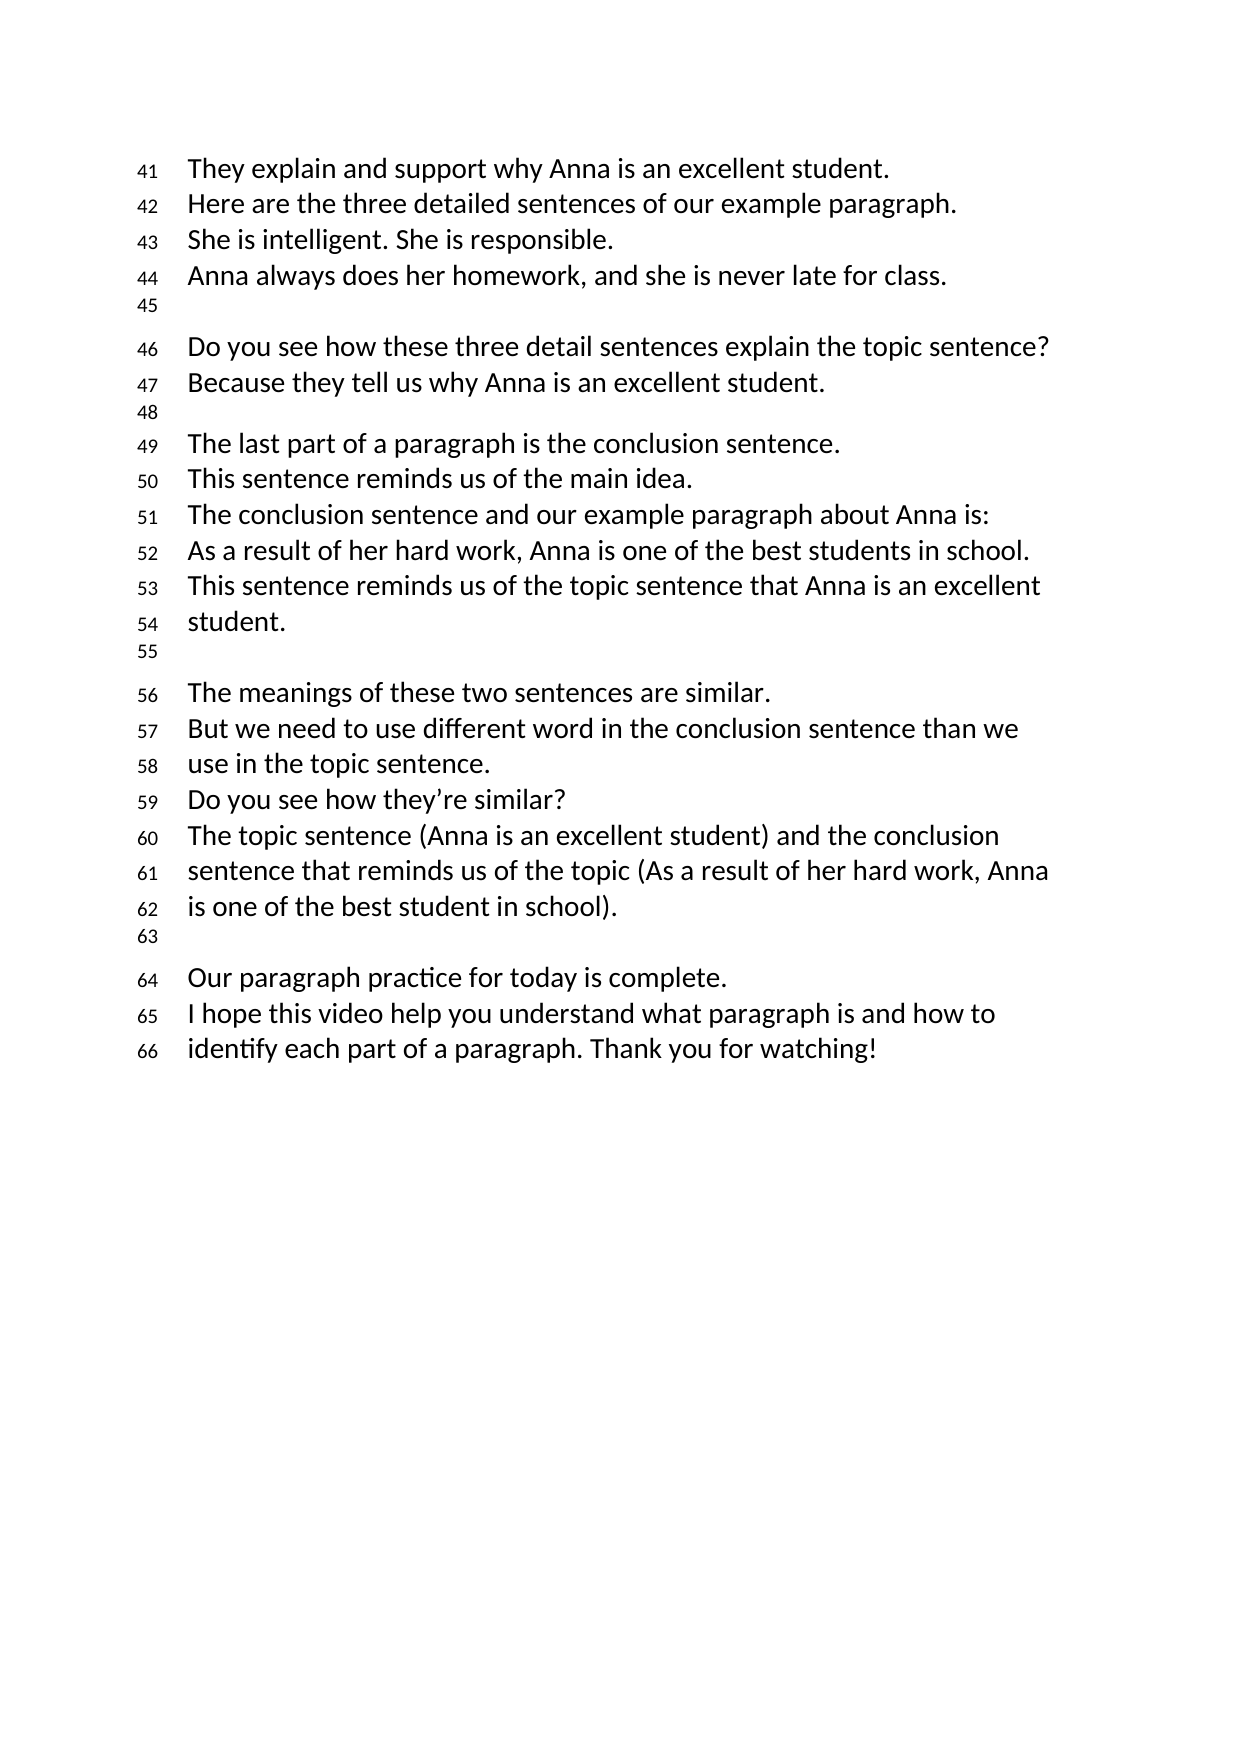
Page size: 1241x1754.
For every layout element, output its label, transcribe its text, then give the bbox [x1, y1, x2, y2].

text This sentence reminds us of the topic sentence that Anna is an excellent student. [187, 567, 1053, 638]
text Do you see how these three detail sentences explain the topic sentence? [187, 328, 1053, 364]
text Our paragraph practice for today is complete. [187, 959, 1053, 995]
text The conclusion sentence and our example paragraph about Anna is: [187, 496, 1053, 532]
text They explain and support why Anna is an excellent student. [187, 150, 1053, 186]
text Because they tell us why Anna is an excellent student. [187, 364, 1053, 399]
text The last part of a paragraph is the conclusion sentence. [187, 425, 1053, 460]
text Here are the three detailed sentences of our example paragraph. [187, 186, 1053, 221]
text But we need to use different word in the conclusion sentence than we use in the topic sentence. [187, 710, 1053, 781]
text She is intelligent. She is responsible. [187, 221, 1053, 257]
text sentence that reminds us of the topic (As a result of her hard work, Anna is one of the best student in school). [187, 852, 1053, 923]
text As a result of her hard work, Anna is one of the best students in school. [187, 532, 1053, 567]
text I hope this video help you understand what paragraph is and how to identify each part of a paragraph. Thank you for watching! [187, 995, 1053, 1066]
text Do you see how they’re similar? [187, 781, 1053, 817]
text The topic sentence (Anna is an excellent student) and the conclusion [187, 817, 1053, 852]
text This sentence reminds us of the main idea. [187, 460, 1053, 496]
text Anna always does her homework, and she is never late for class. [187, 257, 1053, 292]
text The meanings of these two sentences are similar. [187, 674, 1053, 710]
